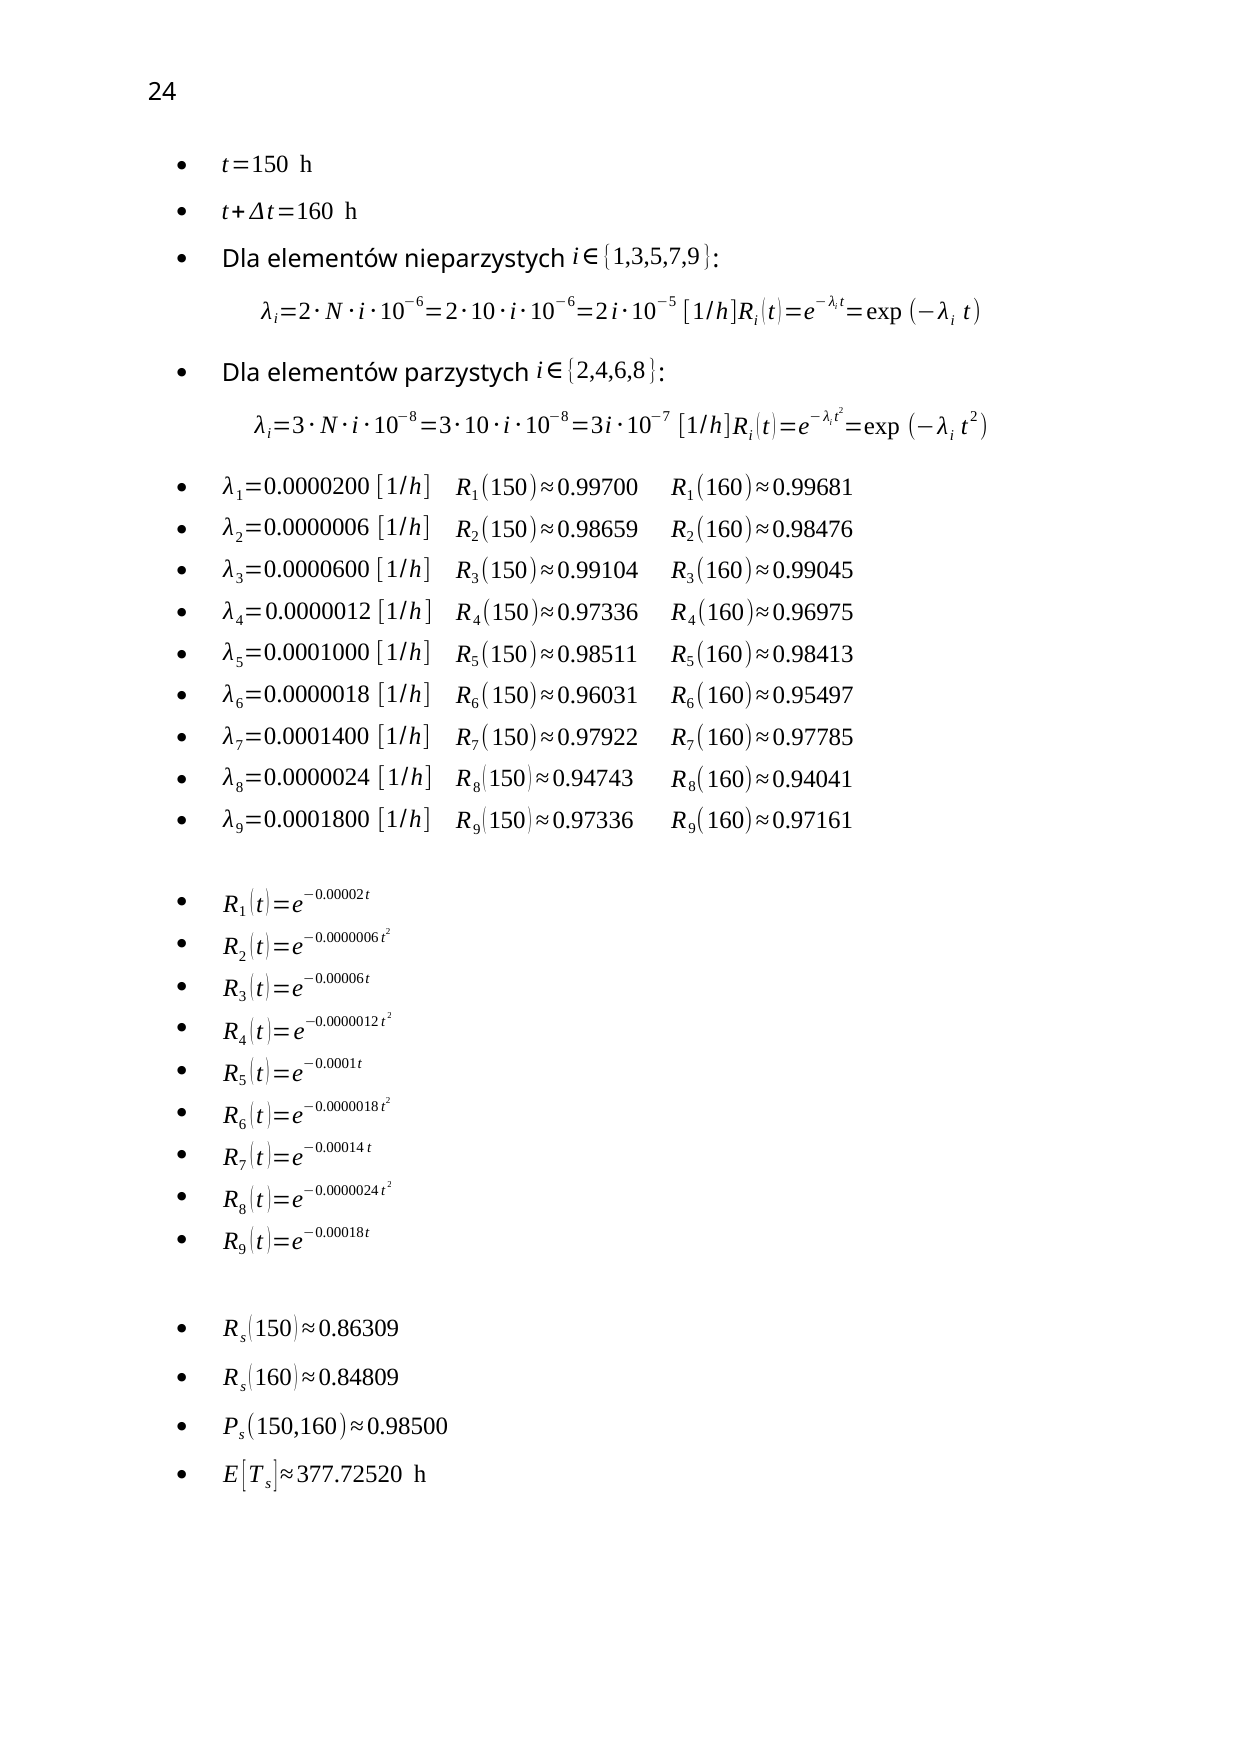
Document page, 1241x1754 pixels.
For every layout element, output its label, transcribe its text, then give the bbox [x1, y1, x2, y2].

text Dla elementów nieparzystych : [177, 240, 1093, 274]
text Dla elementów parzystych : [177, 354, 1093, 388]
